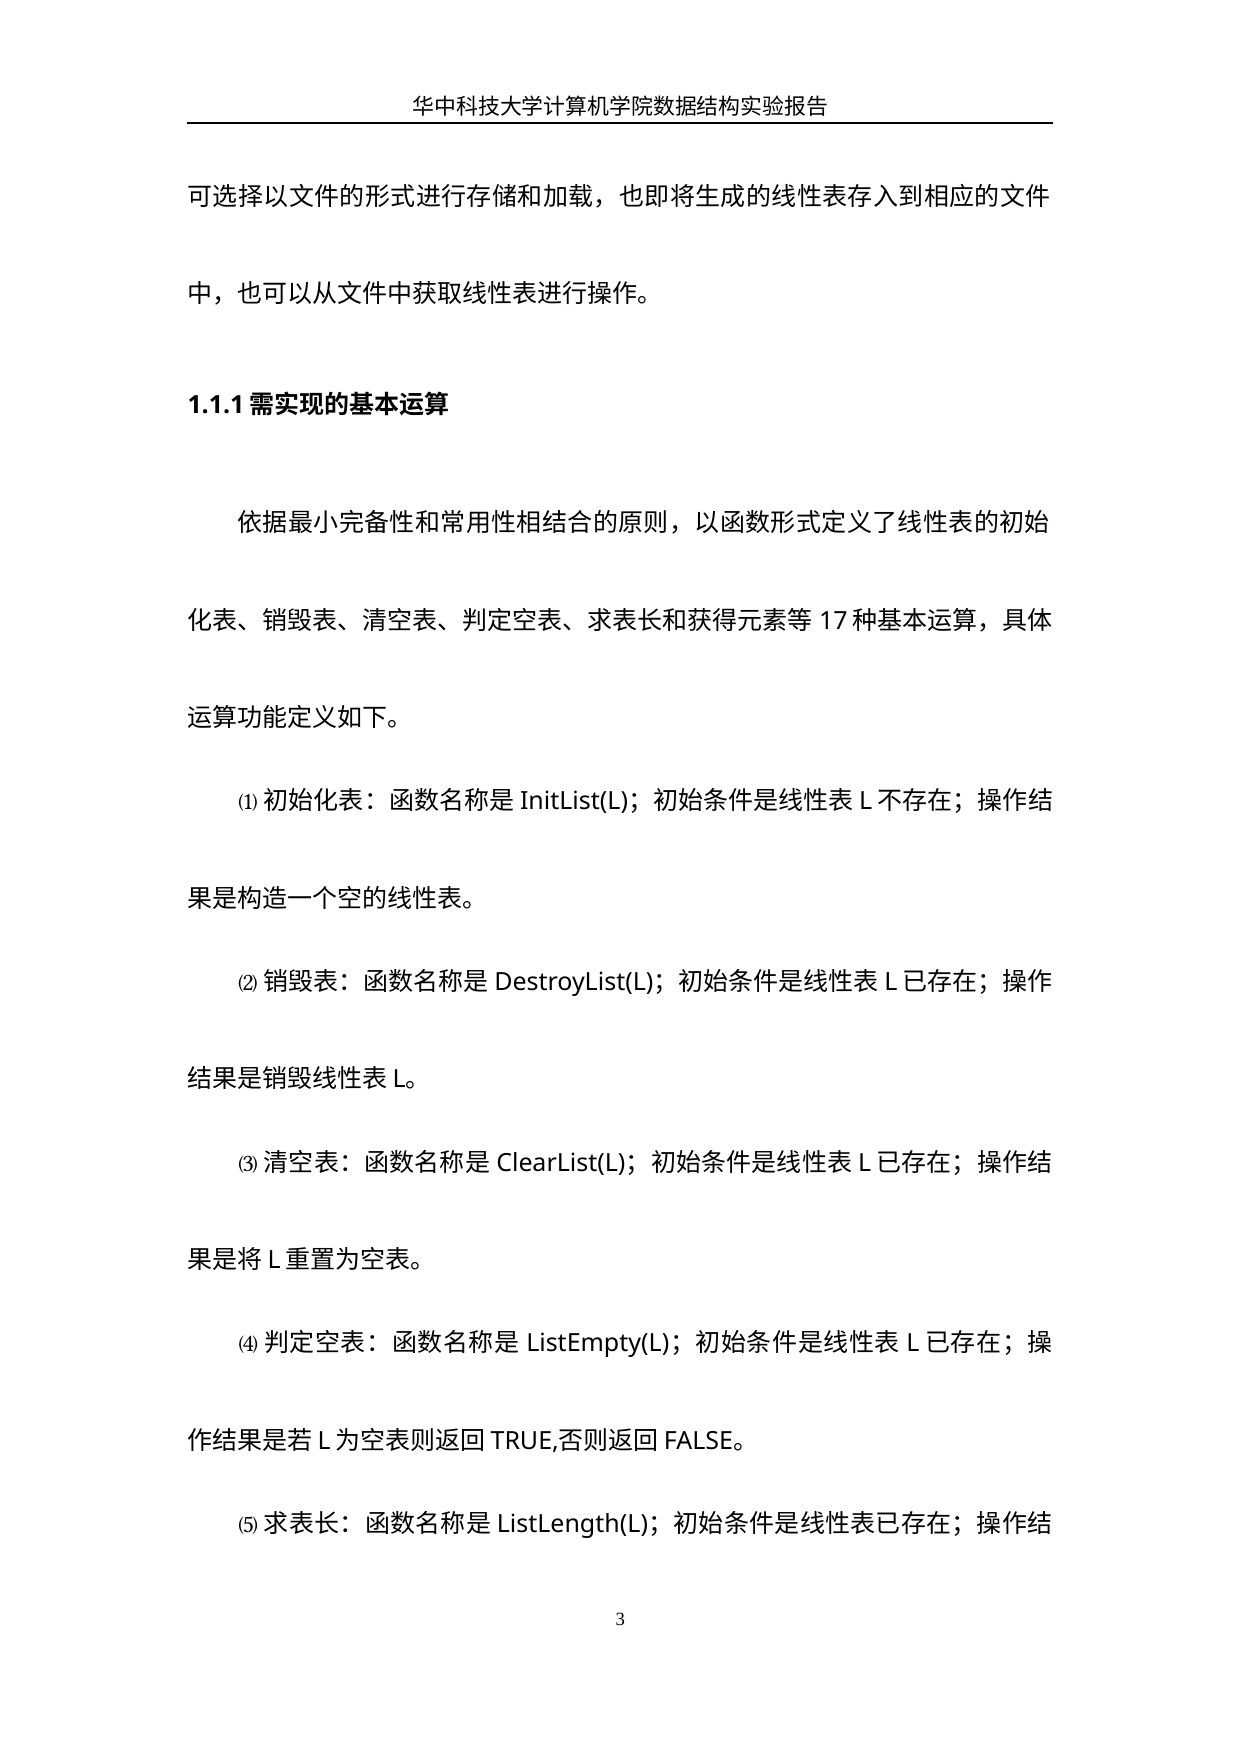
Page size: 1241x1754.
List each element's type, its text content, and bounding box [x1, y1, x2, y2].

text ⑴初始化表：函数名称是InitList(L)；初始条件是线性表L不存在；操作结果是构造一个空的线性表。 [187, 766, 1053, 929]
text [187, 162, 1053, 324]
text ⑵销毁表：函数名称是DestroyList(L)；初始条件是线性表L已存在；操作结果是销毁线性表L。 [187, 947, 1053, 1109]
subtitle 1.1.1需实现的基本运算 [187, 370, 1053, 435]
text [187, 1489, 1053, 1554]
text ⑶清空表：函数名称是ClearList(L)；初始条件是线性表L已存在；操作结果是将L重置为空表。 [187, 1128, 1053, 1290]
text ⑷判定空表：函数名称是ListEmpty(L)；初始条件是线性表L已存在；操作结果是若L为空表则返回TRUE,否则返回FALSE。 [187, 1308, 1053, 1471]
text 依据最小完备性和常用性相结合的原则，以函数形式定义了线性表的初始化表、销毁表、清空表、判定空表、求表长和获得元素等17种基本运算，具体运算功能定义如下。 [187, 488, 1053, 748]
